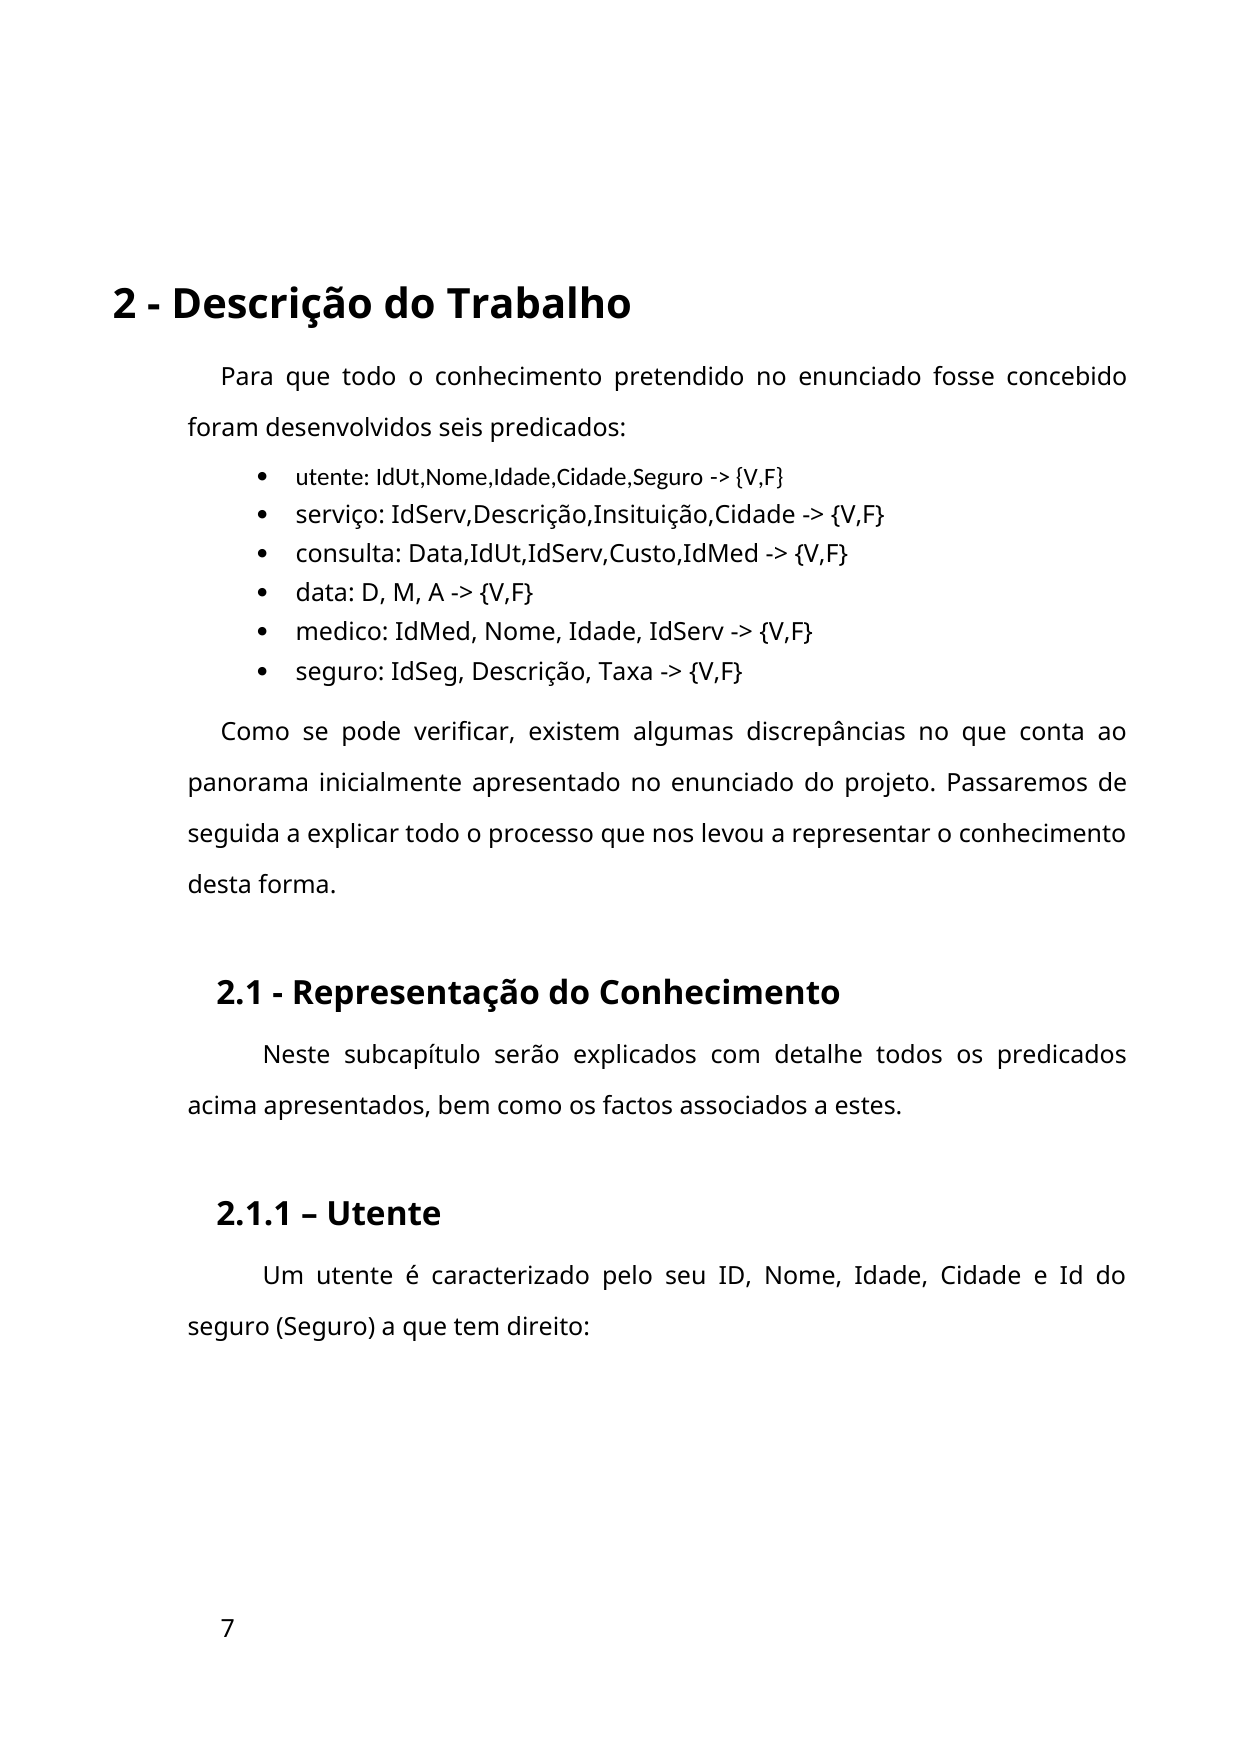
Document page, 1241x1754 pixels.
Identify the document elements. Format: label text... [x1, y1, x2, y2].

subtitle 2.1.1 – Utente [183, 1190, 1128, 1235]
text Neste subcapítulo serão explicados com detalhe todos os predicados acima apresentados, bem como os factos associados a estes. [187, 1037, 1128, 1122]
list serviço: IdServ,Descrição,Insituição,Cidade -> {V,F} [258, 497, 1128, 531]
list medico: IdMed, Nome, Idade, IdServ -> {V,F} [258, 614, 1128, 648]
text Como se pode verificar, existem algumas discrepâncias no que conta ao panorama inicialmente apresentado no enunciado do projeto. Passaremos de seguida a explicar todo o processo que nos levou a representar o conhecimento desta forma. [187, 713, 1128, 900]
text Um utente é caracterizado pelo seu ID, Nome, Idade, Cidade e Id do seguro (Seguro) a que tem direito: [187, 1258, 1128, 1343]
list seguro: IdSeg, Descrição, Taxa -> {V,F} [258, 653, 1128, 687]
subtitle 2.1 - Representação do Conhecimento [183, 968, 1128, 1014]
list utente: IdUt,Nome,Idade,Cidade,Seguro -> {V,F} [258, 461, 1128, 491]
list consulta: Data,IdUt,IdServ,Custo,IdMed -> {V,F} [258, 536, 1128, 570]
list data: D, M, A -> {V,F} [258, 575, 1128, 609]
text Para que todo o conhecimento pretendido no enunciado fosse concebido foram desenvolvidos seis predicados: [187, 359, 1128, 444]
subtitle 2 - Descrição do Trabalho [112, 274, 1128, 331]
